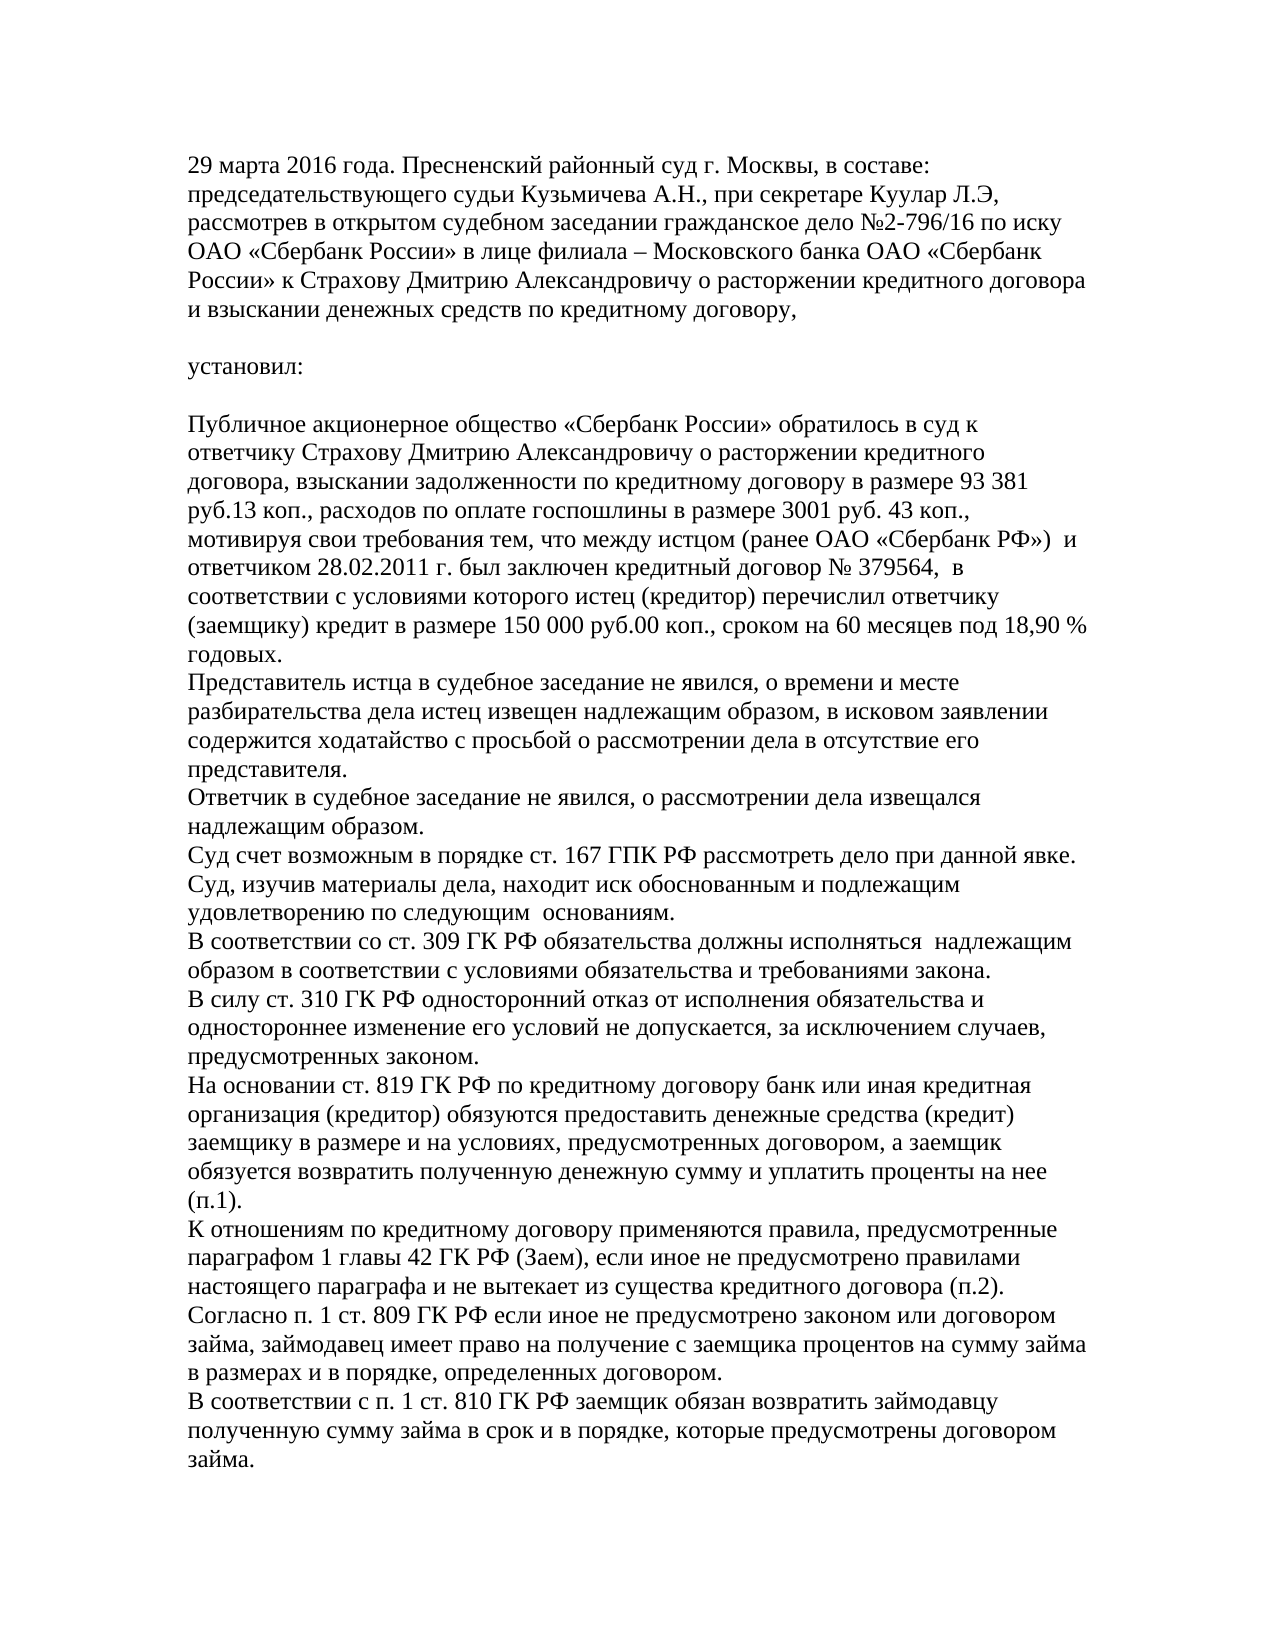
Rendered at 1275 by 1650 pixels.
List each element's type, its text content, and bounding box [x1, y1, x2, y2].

text В соответствии со ст. 309 ГК РФ обязательства должны исполняться надлежащим образом в соответствии с условиями обязательства и требованиями закона. [187, 926, 1087, 984]
text 29 марта 2016 года. Пресненский районный суд г. Москвы, в составе: председательствующего судьи Кузьмичева А.Н., при секретаре Куулар Л.Э, [187, 150, 1087, 207]
text В силу ст. 310 ГК РФ односторонний отказ от исполнения обязательства и одностороннее изменение его условий не допускается, за исключением случаев, предусмотренных законом. [187, 984, 1087, 1070]
text рассмотрев в открытом судебном заседании гражданское дело №2-796/16 по иску ОАО «Сбербанк России» в лице филиала – Московского банка ОАО «Сбербанк России» к Страхову Дмитрию Александровичу о расторжении кредитного договора и взыскании денежных средств по кредитному договору, [187, 207, 1087, 322]
text Согласно п. 1 ст. 809 ГК РФ если иное не предусмотрено законом или договором займа, займодавец имеет право на получение с заемщика процентов на сумму займа в размерах и в порядке, определенных договором. [187, 1300, 1087, 1386]
text Представитель истца в судебное заседание не явился, о времени и месте разбирательства дела истец извещен надлежащим образом, в исковом заявлении содержится ходатайство с просьбой о рассмотрении дела в отсутствие его представителя. [187, 667, 1087, 782]
text Суд счет возможным в порядке ст. 167 ГПК РФ рассмотреть дело при данной явке. [187, 840, 1087, 869]
text Ответчик в судебное заседание не явился, о рассмотрении дела извещался надлежащим образом. [187, 782, 1087, 840]
text К отношениям по кредитному договору применяются правила, предусмотренные параграфом 1 главы 42 ГК РФ (Заем), если иное не предусмотрено правилами настоящего параграфа и не вытекает из существа кредитного договора (п.2). [187, 1214, 1087, 1300]
text установил: [187, 351, 1087, 380]
text Публичное акционерное общество «Сбербанк России» обратилось в суд к ответчику Страхову Дмитрию Александровичу о расторжении кредитного договора, взыскании задолженности по кредитному договору в размере 93 381 руб.13 коп., расходов по оплате госпошлины в размере 3001 руб. 43 коп., мотивируя свои требования тем, что между истцом (ранее ОАО «Сбербанк РФ») и ответчиком 28.02.2011 г. был заключен кредитный договор № 379564, в соответствии с условиями которого истец (кредитор) перечислил ответчику (заемщику) кредит в размере 150 000 руб.00 коп., сроком на 60 месяцев под 18,90 % годовых. [187, 409, 1087, 667]
text В соответствии с п. 1 ст. 810 ГК РФ заемщик обязан возвратить займодавцу полученную сумму займа в срок и в порядке, которые предусмотрены договором займа. [187, 1386, 1087, 1472]
text На основании ст. 819 ГК РФ по кредитному договору банк или иная кредитная организация (кредитор) обязуются предоставить денежные средства (кредит) заемщику в размере и на условиях, предусмотренных договором, а заемщик обязуется возвратить полученную денежную сумму и уплатить проценты на нее (п.1). [187, 1070, 1087, 1214]
text Суд, изучив материалы дела, находит иск обоснованным и подлежащим удовлетворению по следующим основаниям. [187, 869, 1087, 926]
